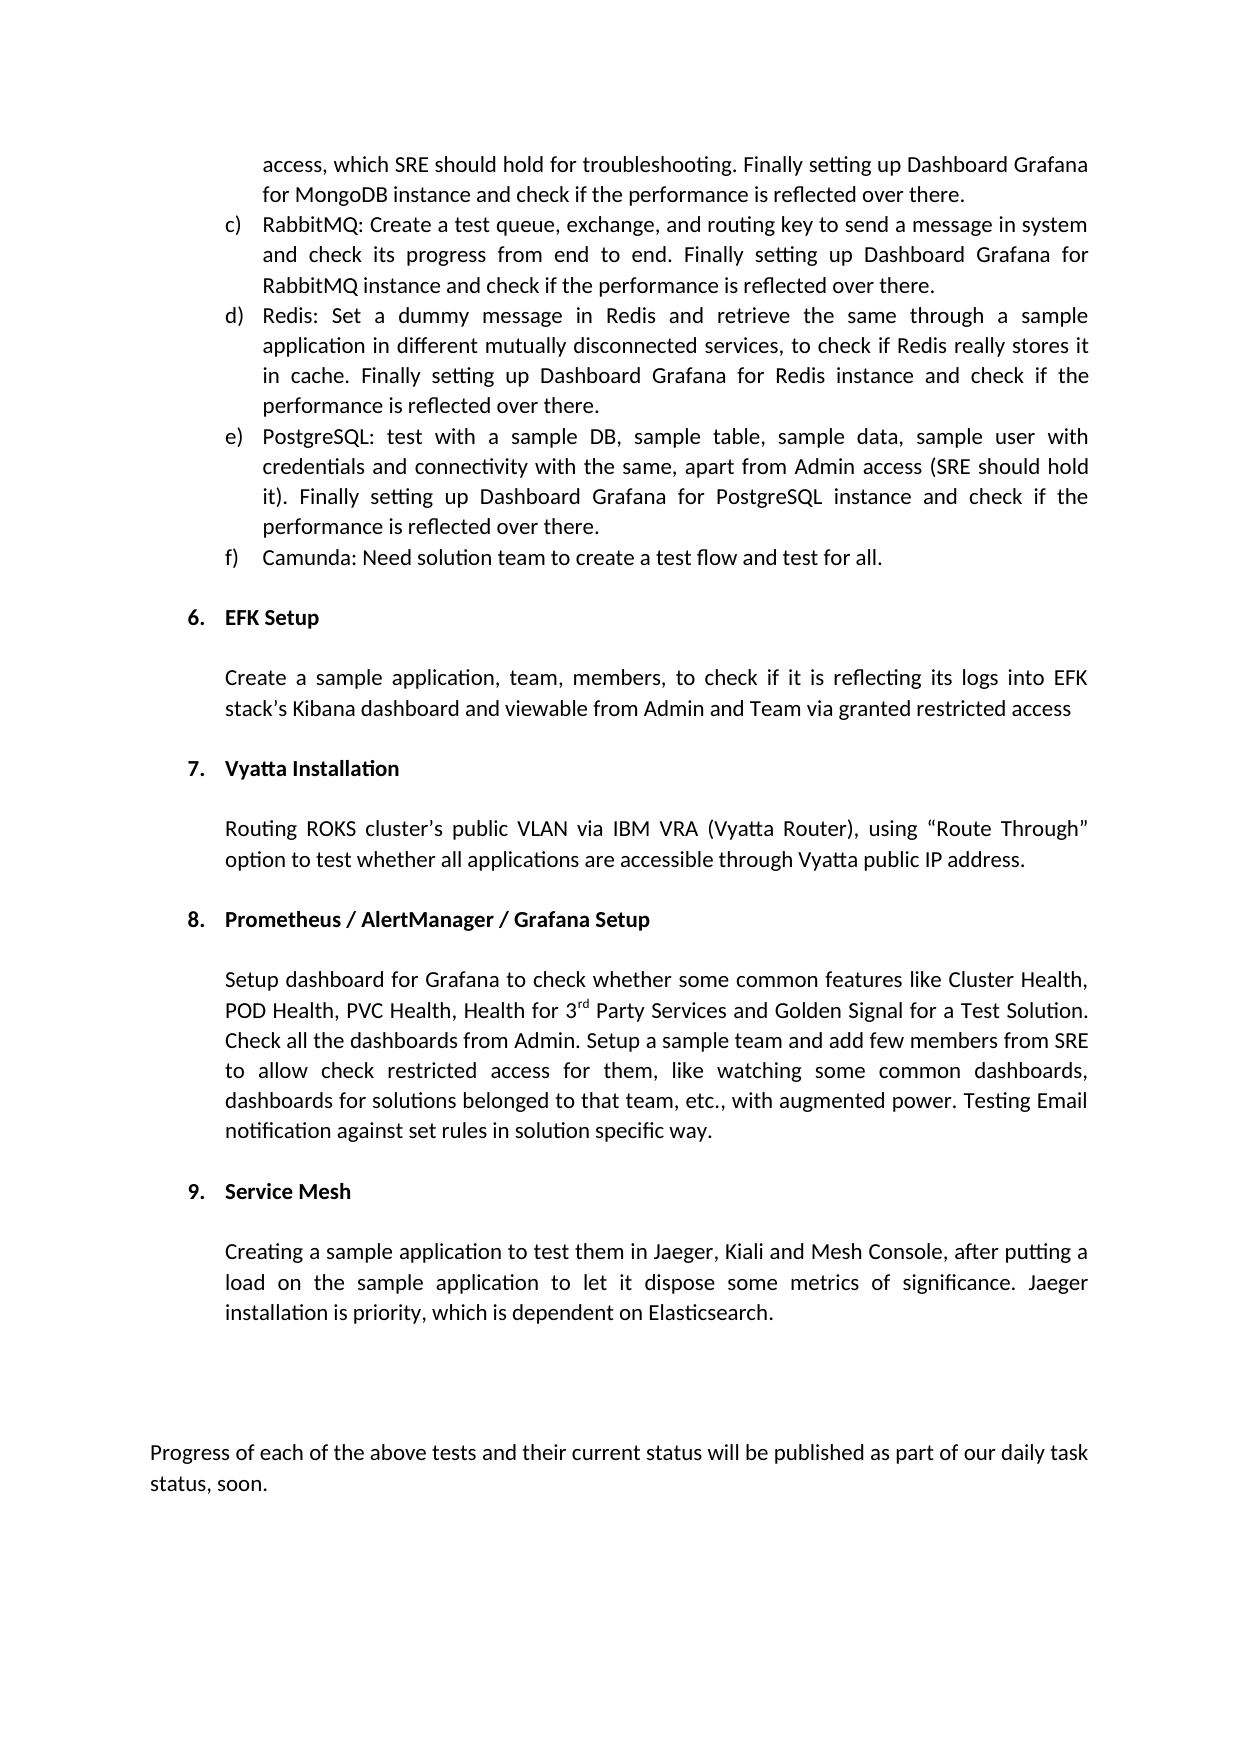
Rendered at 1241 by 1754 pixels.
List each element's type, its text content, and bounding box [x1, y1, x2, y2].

list Creating a sample application to test them in Jaeger, Kiali and Mesh Console, after putting a load on the sample application to let it dispose some metrics of significance. Jaeger installation is priority, which is dependent on Elasticsearch. [225, 1237, 1090, 1326]
list Setup dashboard for Grafana to check whether some common features like Cluster Health, POD Health, PVC Health, Health for 3rd Party Services and Golden Signal for a Test Solution. Check all the dashboards from Admin. Setup a sample team and add few members from SRE to allow check restricted access for them, like watching some common dashboards, dashboards for solutions belonged to that team, etc., with augmented power. Testing Email notification against set rules in solution specific way. [225, 966, 1090, 1145]
list Redis: Set a dummy message in Redis and retrieve the same through a sample application in different mutually disconnected services, to check if Redis really stores it in cache. Finally setting up Dashboard Grafana for Redis instance and check if the performance is reflected over there. [225, 301, 1090, 420]
list PostgreSQL: test with a sample DB, sample table, sample data, sample user with credentials and connectivity with the same, apart from Admin access (SRE should hold it). Finally setting up Dashboard Grafana for PostgreSQL instance and check if the performance is reflected over there. [225, 422, 1090, 541]
list Prometheus / AlertManager / Grafana Setup [187, 905, 1090, 933]
list Service Mesh [187, 1177, 1090, 1205]
list Create a sample application, team, members, to check if it is reflecting its logs into EFK stack’s Kibana dashboard and viewable from Admin and Team via granted restricted access [225, 663, 1090, 722]
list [225, 150, 1090, 208]
text Progress of each of the above tests and their current status will be published as part of our daily task status, soon. [150, 1438, 1090, 1497]
list RabbitMQ: Create a test queue, exchange, and routing key to send a message in system and check its progress from end to end. Finally setting up Dashboard Grafana for RabbitMQ instance and check if the performance is reflected over there. [225, 210, 1090, 299]
list Camunda: Need solution team to create a test flow and test for all. [225, 543, 1090, 571]
list Vyatta Installation [187, 754, 1090, 782]
list Routing ROKS cluster’s public VLAN via IBM VRA (Vyatta Router), using “Route Through” option to test whether all applications are accessible through Vyatta public IP address. [225, 814, 1090, 873]
list EFK Setup [187, 603, 1090, 631]
